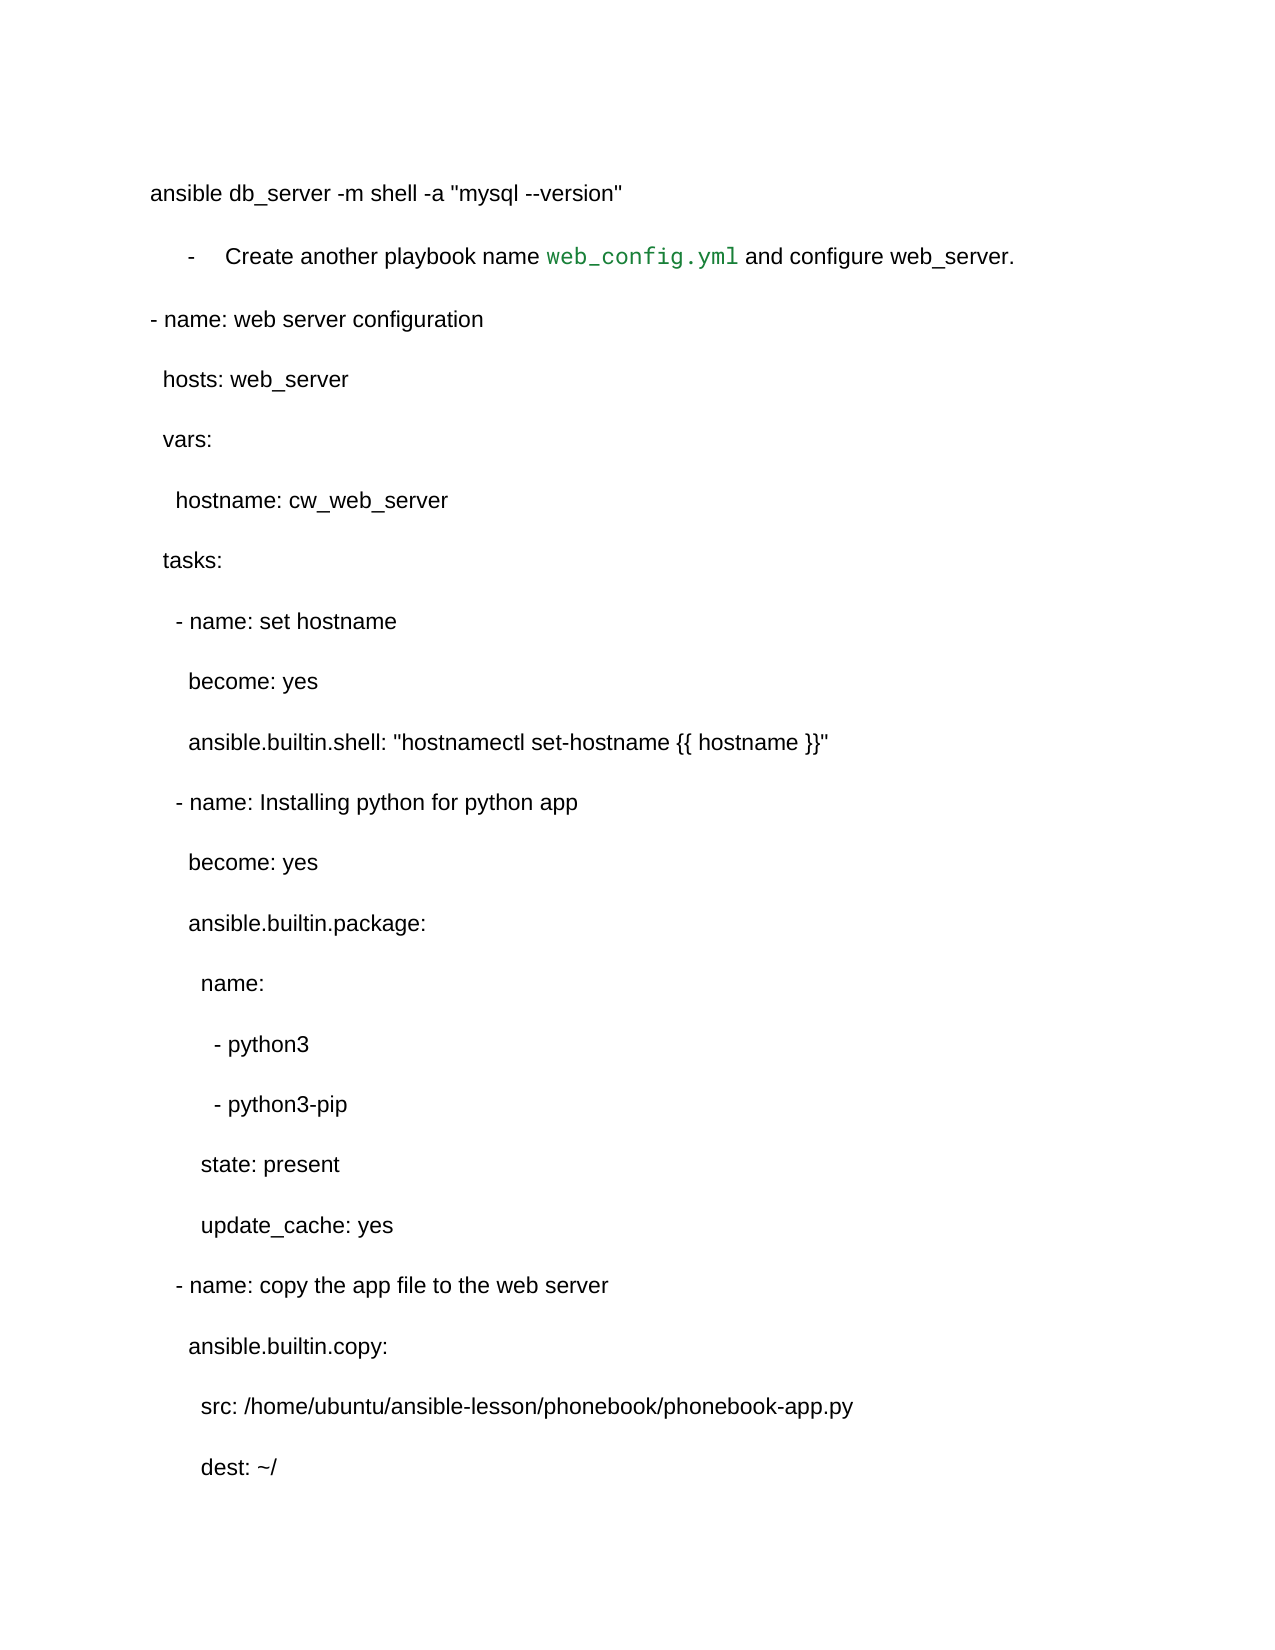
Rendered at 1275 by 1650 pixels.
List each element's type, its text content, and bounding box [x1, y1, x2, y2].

text become: yes [150, 849, 1125, 876]
text dest: ~/ [150, 1453, 1125, 1480]
text ansible.builtin.copy: [150, 1333, 1125, 1359]
text - name: copy the app file to the web server [150, 1272, 1125, 1298]
text state: present [150, 1151, 1125, 1178]
text name: [150, 970, 1125, 996]
text - name: set hostname [150, 608, 1125, 634]
text - name: web server configuration [150, 306, 1125, 332]
text hosts: web_server [150, 366, 1125, 392]
text src: /home/ubuntu/ansible-lesson/phonebook/phonebook-app.py [150, 1393, 1125, 1419]
list Create another playbook name web_config.yml and configure web_server. [187, 241, 1125, 271]
text - name: Installing python for python app [150, 789, 1125, 815]
text hostname: cw_web_server [150, 487, 1125, 513]
text tasks: [150, 547, 1125, 573]
text vars: [150, 426, 1125, 453]
text ansible.builtin.shell: "hostnamectl set-hostname {{ hostname }}" [150, 728, 1125, 755]
text - python3 [150, 1031, 1125, 1057]
text - python3-pip [150, 1091, 1125, 1117]
text ansible db_server -m shell -a "mysql --version" [150, 180, 1125, 207]
text become: yes [150, 668, 1125, 694]
text update_cache: yes [150, 1212, 1125, 1238]
text ansible.builtin.package: [150, 910, 1125, 936]
